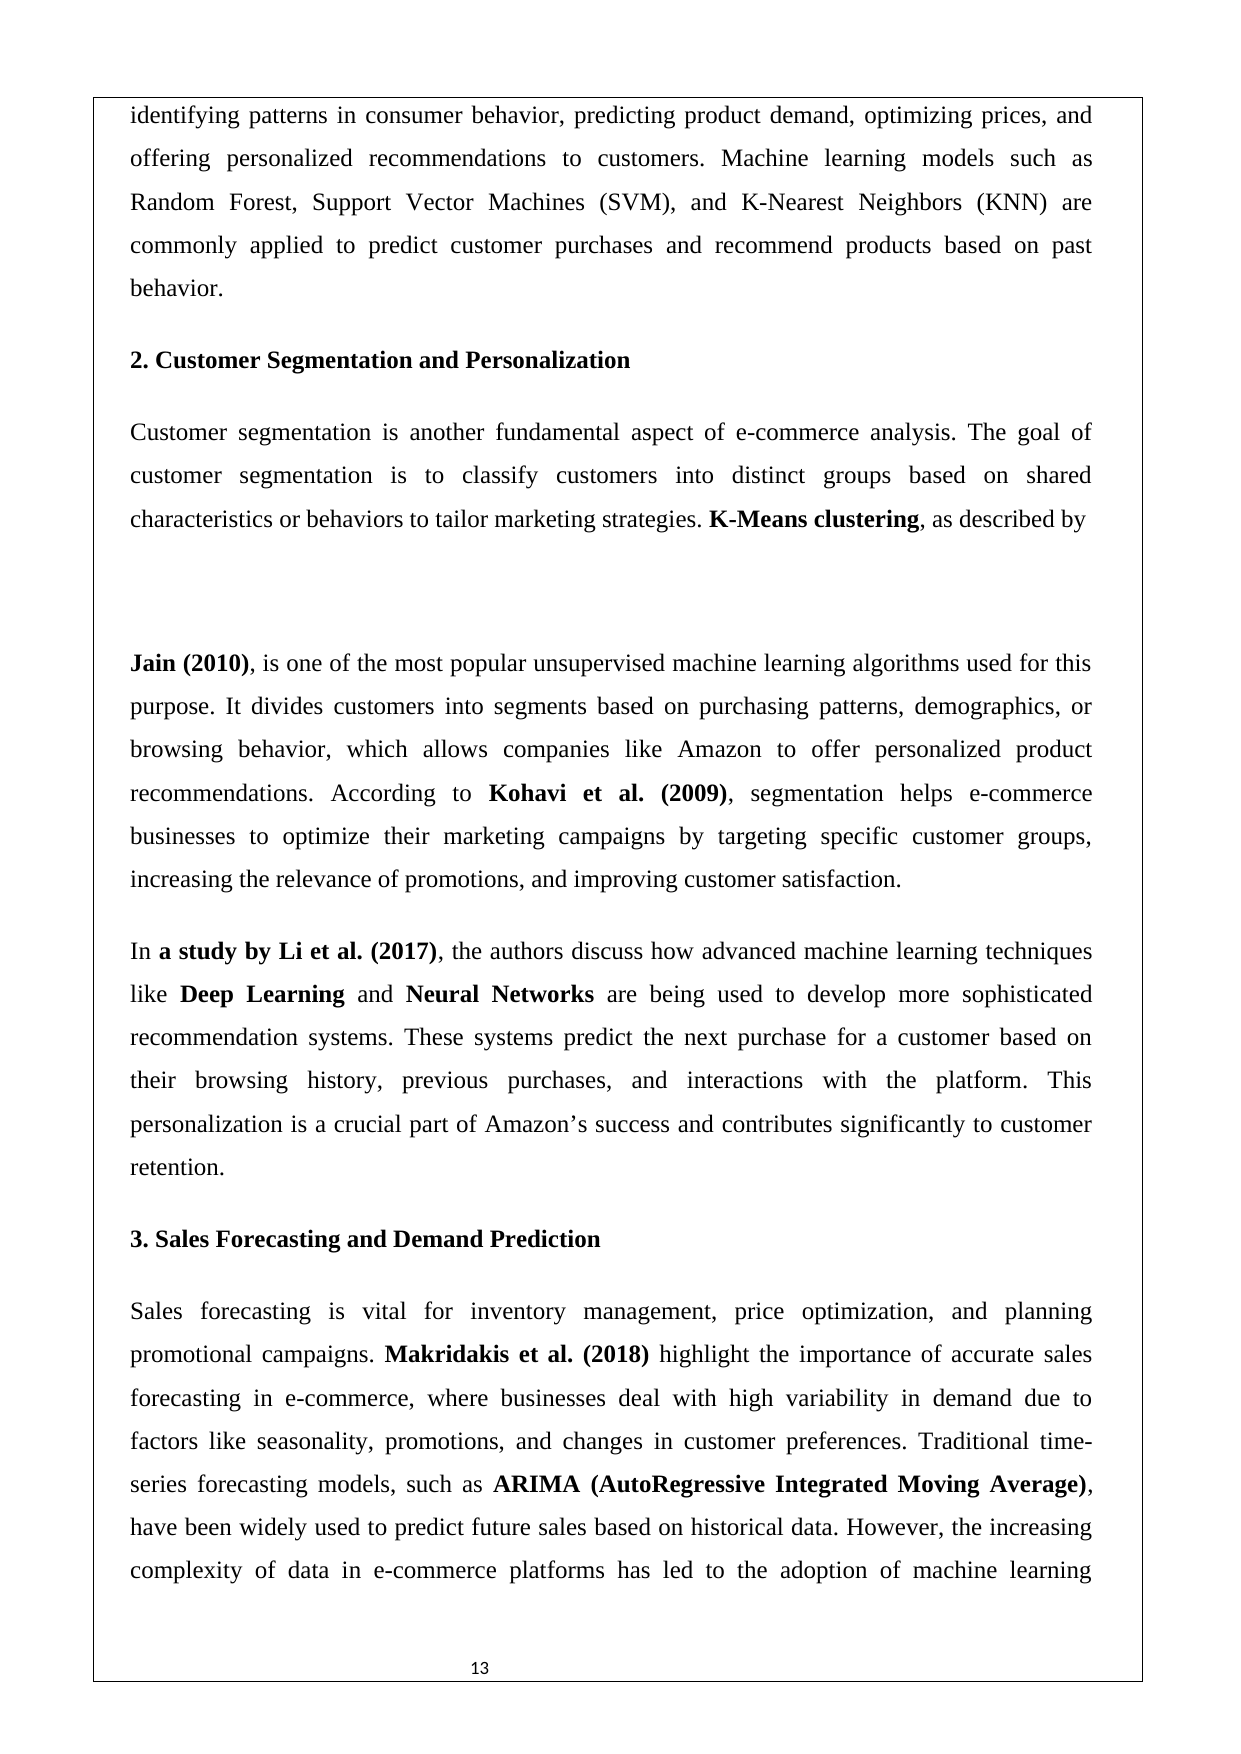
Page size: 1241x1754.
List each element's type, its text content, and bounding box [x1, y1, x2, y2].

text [130, 1296, 1093, 1584]
subtitle 2. Customer Segmentation and Personalization [130, 345, 1093, 374]
text Jain (2010), is one of the most popular unsupervised machine learning algorithms used for this purpose. It divides customers into segments based on purchasing patterns, demographics, or browsing behavior, which allows companies like Amazon to offer personalized product recommendations. According to Kohavi et al. (2009), segmentation helps e-commerce businesses to optimize their marketing campaigns by targeting specific customer groups, increasing the relevance of promotions, and improving customer satisfaction. [130, 648, 1093, 893]
text In a study by Li et al. (2017), the authors discuss how advanced machine learning techniques like Deep Learning and Neural Networks are being used to develop more sophisticated recommendation systems. These systems predict the next purchase for a customer based on their browsing history, previous purchases, and interactions with the platform. This personalization is a crucial part of Amazon’s success and contributes significantly to customer retention. [130, 936, 1093, 1181]
text Customer segmentation is another fundamental aspect of e-commerce analysis. The goal of customer segmentation is to classify customers into distinct groups based on shared characteristics or behaviors to tailor marketing strategies. K-Means clustering, as described by [130, 417, 1093, 532]
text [130, 100, 1093, 302]
subtitle 3. Sales Forecasting and Demand Prediction [130, 1224, 1093, 1253]
